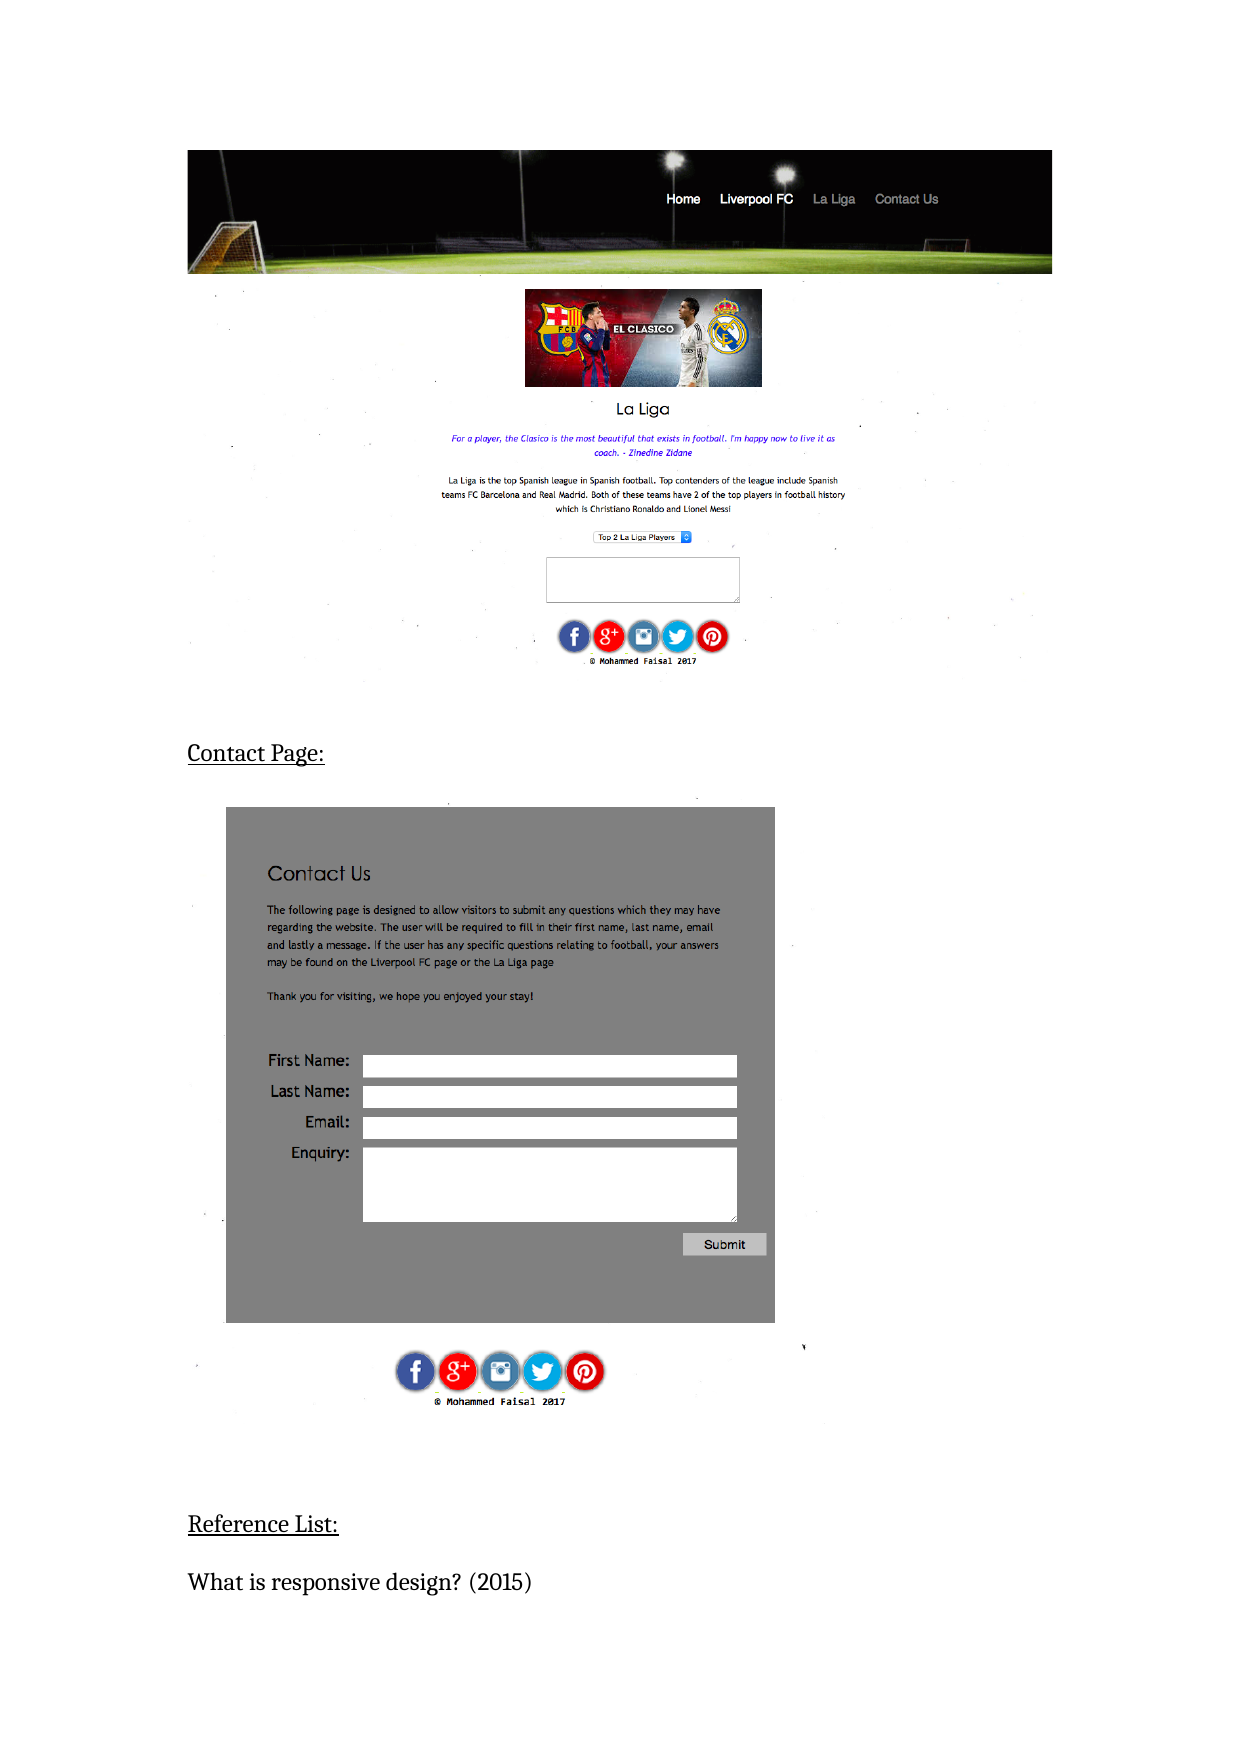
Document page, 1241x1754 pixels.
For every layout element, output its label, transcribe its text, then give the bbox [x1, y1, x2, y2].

text Contact Page: [187, 739, 1053, 768]
text Reference List: [187, 1510, 1053, 1539]
picture [187, 150, 1053, 682]
picture [187, 796, 826, 1424]
text What is responsive design? (2015) [187, 1567, 1053, 1596]
